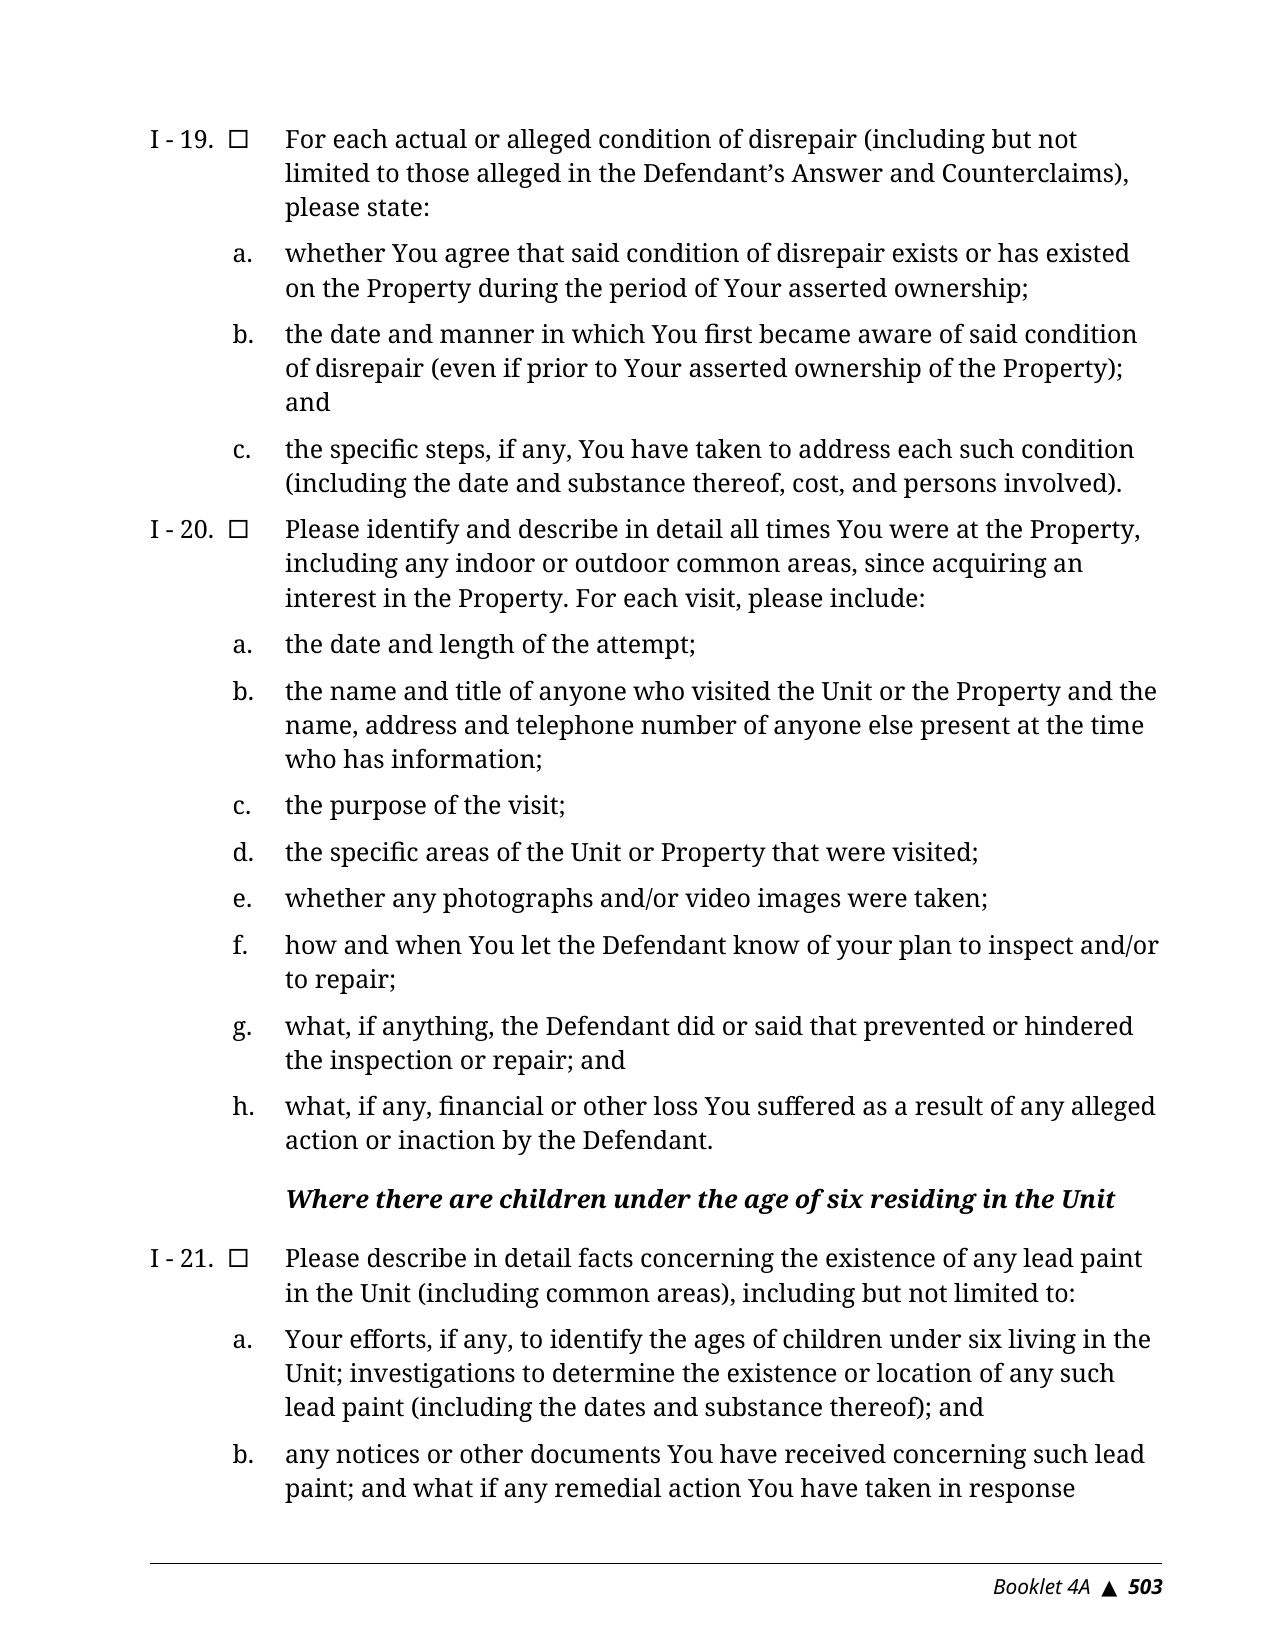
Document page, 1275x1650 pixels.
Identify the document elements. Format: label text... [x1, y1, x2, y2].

text Please identify and describe in detail all times You were at the Property, including any indoor or outdoor common areas, since acquiring an interest in the Property. For each visit, please include: [150, 512, 1162, 614]
text what, if anything, the Defendant did or said that prevented or hindered the inspection or repair; and [232, 1008, 1162, 1076]
text the specific areas of the Unit or Property that were visited; [232, 834, 1162, 869]
text Please describe in detail facts concerning the existence of any lead paint in the Unit (including common areas), including but not limited to: [150, 1241, 1162, 1309]
text For each actual or alleged condition of disrepair (including but not limited to those alleged in the Defendant’s Answer and Counterclaims), please state: [150, 121, 1162, 224]
text how and when You let the Defendant know of your plan to inspect and/or to repair; [232, 928, 1162, 996]
title Where there are children under the age of six residing in the Unit [285, 1182, 1162, 1216]
text the date and manner in which You first became aware of said condition of disrepair (even if prior to Your asserted ownership of the Property); and [232, 317, 1162, 419]
text Your efforts, if any, to identify the ages of children under six living in the Unit; investigations to determine the existence or location of any such lead paint (including the dates and substance thereof); and [232, 1322, 1162, 1424]
text the purpose of the visit; [232, 788, 1162, 822]
text whether any photographs and/or video images were taken; [232, 881, 1162, 915]
text what, if any, financial or other loss You suffered as a result of any alleged action or inaction by the Defendant. [232, 1089, 1162, 1157]
text the specific steps, if any, You have taken to address each such condition (including the date and substance thereof, cost, and persons involved). [232, 431, 1162, 499]
text whether You agree that said condition of disrepair exists or has existed on the Property during the period of Your asserted ownership; [232, 236, 1162, 304]
text the name and title of anyone who visited the Unit or the Property and the name, address and telephone number of anyone else present at the time who has information; [232, 673, 1162, 776]
text the date and length of the attempt; [232, 627, 1162, 661]
